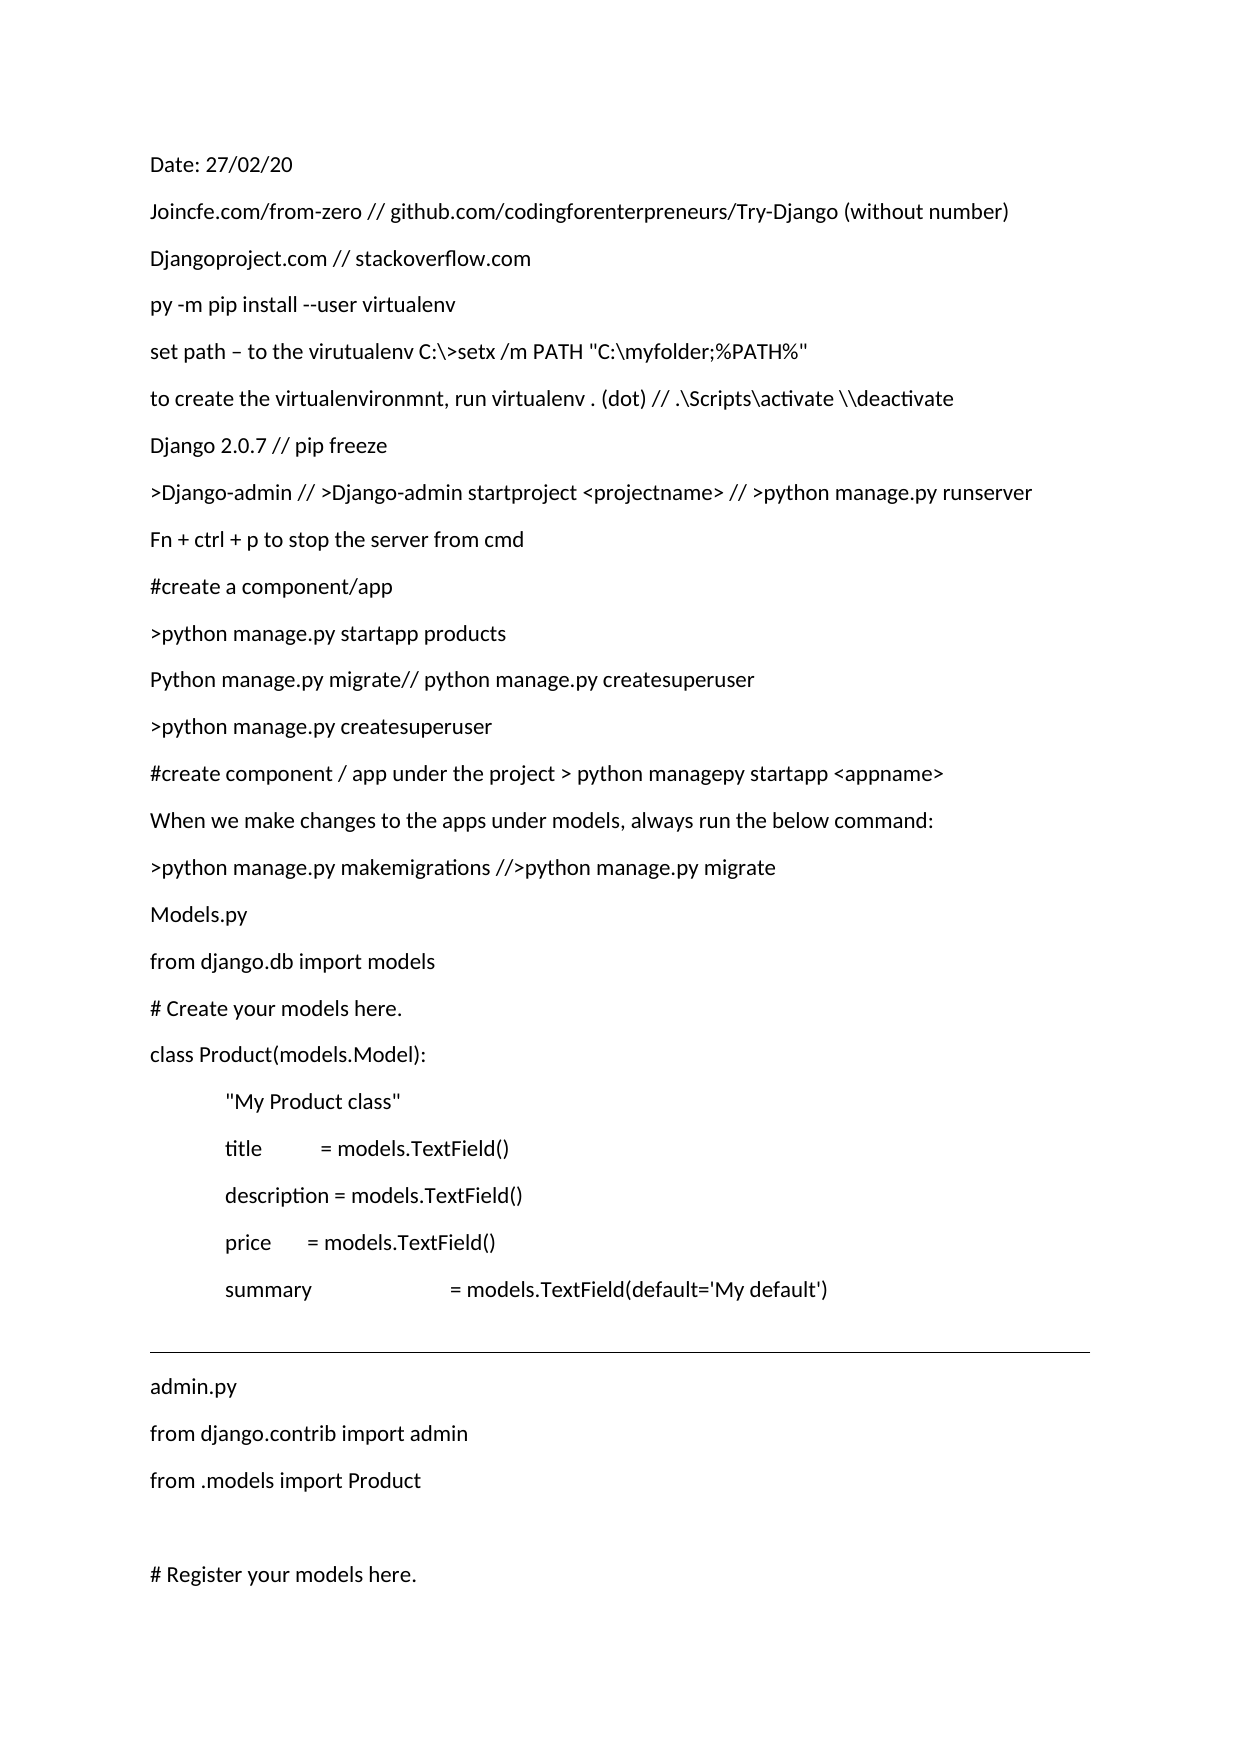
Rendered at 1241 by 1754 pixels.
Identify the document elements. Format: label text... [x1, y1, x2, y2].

text from django.contrib import admin [150, 1419, 1090, 1447]
text >python manage.py startapp products [150, 619, 1090, 647]
text class Product(models.Model): [150, 1041, 1090, 1069]
text from .models import Product [150, 1466, 1090, 1494]
text "My Product class" [150, 1087, 1090, 1116]
text #create a component/app [150, 572, 1090, 600]
text to create the virtualenvironmnt, run virtualenv . (dot) // .\Scripts\activate \\deactivate [150, 384, 1090, 412]
text title = models.TextField() [150, 1134, 1090, 1162]
text admin.py [150, 1372, 1090, 1400]
text py -m pip install --user virtualenv [150, 291, 1090, 319]
text #create component / app under the project > python managepy startapp <appname> [150, 759, 1090, 787]
text Djangoproject.com // stackoverflow.com [150, 244, 1090, 272]
text >python manage.py makemigrations //>python manage.py migrate [150, 853, 1090, 881]
text summary = models.TextField(default='My default') [150, 1275, 1090, 1303]
text price = models.TextField() [150, 1228, 1090, 1256]
text When we make changes to the apps under models, always run the below command: [150, 806, 1090, 834]
text description = models.TextField() [150, 1181, 1090, 1209]
text >python manage.py createsuperuser [150, 712, 1090, 741]
text Models.py [150, 900, 1090, 928]
text from django.db import models [150, 947, 1090, 975]
text # Create your models here. [150, 994, 1090, 1022]
text Joincfe.com/from-zero // github.com/codingforenterpreneurs/Try-Django (without number) [150, 197, 1090, 225]
text # Register your models here. [150, 1560, 1090, 1588]
text set path – to the virutualenv C:\>setx /m PATH "C:\myfolder;%PATH%" [150, 337, 1090, 366]
text Date: 27/02/20 [150, 150, 1090, 178]
text Fn + ctrl + p to stop the server from cmd [150, 525, 1090, 553]
text Django 2.0.7 // pip freeze [150, 431, 1090, 459]
text >Django-admin // >Django-admin startproject <projectname> // >python manage.py runserver [150, 478, 1090, 506]
text Python manage.py migrate// python manage.py createsuperuser [150, 666, 1090, 694]
